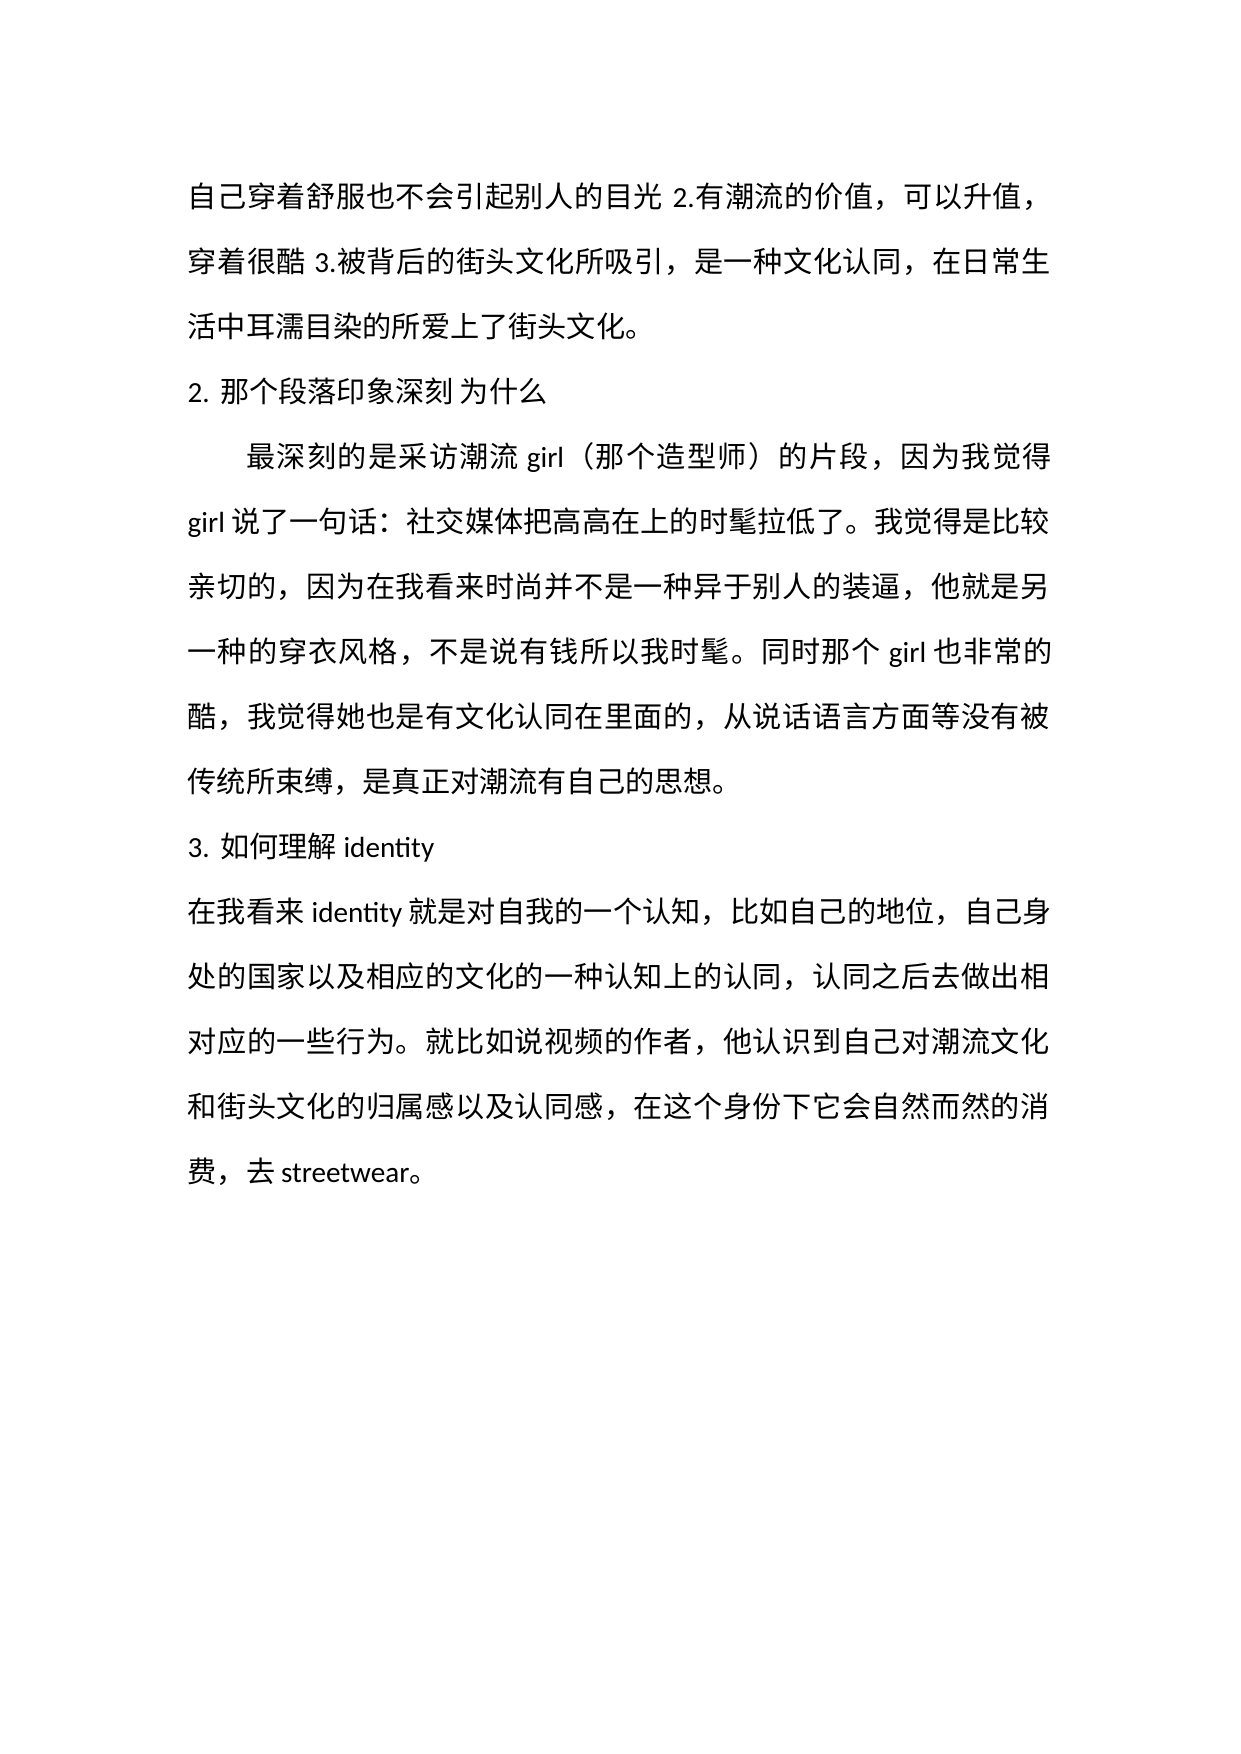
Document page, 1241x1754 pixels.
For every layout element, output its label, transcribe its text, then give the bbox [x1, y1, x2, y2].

list 最深刻的是采访潮流girl（那个造型师）的片段，因为我觉得girl说了一句话：社交媒体把高高在上的时髦拉低了。我觉得是比较亲切的，因为在我看来时尚并不是一种异于别人的装逼，他就是另一种的穿衣风格，不是说有钱所以我时髦。同时那个girl也非常的酷，我觉得她也是有文化认同在里面的，从说话语言方面等没有被传统所束缚，是真正对潮流有自己的思想。 [187, 422, 1053, 812]
list 那个段落印象深刻 为什么 [187, 357, 1053, 422]
list 在我看来 identity就是对自我的一个认知，比如自己的地位，自己身处的国家以及相应的文化的一种认知上的认同，认同之后去做出相对应的一些行为。就比如说视频的作者，他认识到自己对潮流文化和街头文化的归属感以及认同感，在这个身份下它会自然而然的消费，去streetwear。 [187, 877, 1053, 1202]
list 如何理解 identity [187, 812, 1053, 877]
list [187, 162, 1053, 357]
